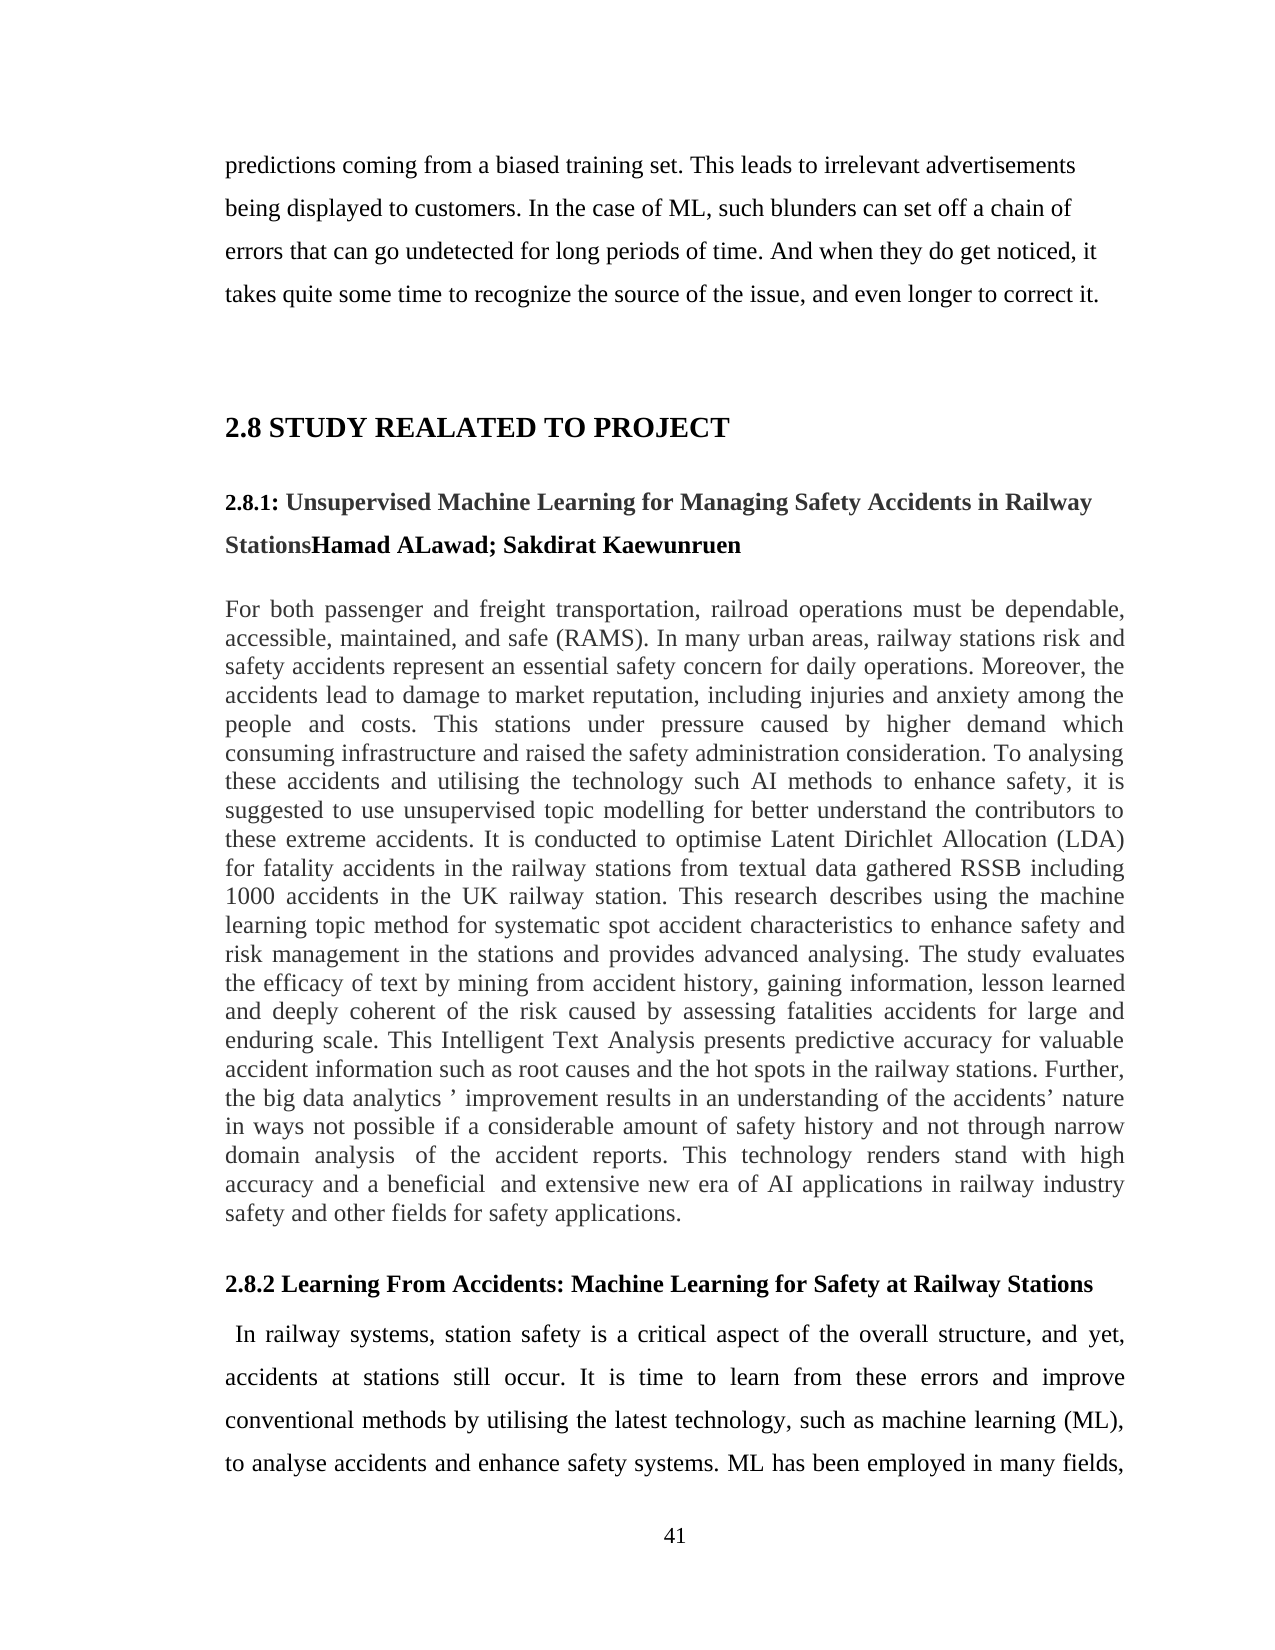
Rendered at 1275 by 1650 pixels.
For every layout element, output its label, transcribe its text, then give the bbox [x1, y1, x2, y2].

text 2.8 STUDY REALATED TO PROJECT [225, 410, 1125, 443]
text For both passenger and freight transportation, railroad operations must be dependable, accessible, maintained, and safe (RAMS). In many urban areas, railway stations risk and safety accidents represent an essential safety concern for daily operations. Moreover, the accidents lead to damage to market reputation, including injuries and anxiety among the people and costs. This stations under pressure caused by higher demand which consuming infrastructure and raised the safety administration consideration. To analysing these accidents and utilising the technology such AI methods to enhance safety, it is suggested to use unsupervised topic modelling for better understand the contributors to these extreme accidents. It is conducted to optimise Latent Dirichlet Allocation (LDA) for fatality accidents in the railway stations from textual data gathered RSSB including 1000 accidents in the UK railway station. This research describes using the machine learning topic method for systematic spot accident characteristics to enhance safety and risk management in the stations and provides advanced analysing. The study evaluates the efficacy of text by mining from accident history, gaining information, lesson learned and deeply coherent of the risk caused by assessing fatalities accidents for large and enduring scale. This Intelligent Text Analysis presents predictive accuracy for valuable accident information such as root causes and the hot spots in the railway stations. Further, the big data analytics ’ improvement results in an understanding of the accidents’ nature in ways not possible if a considerable amount of safety history and not through narrow domain analysis of the accident reports. This technology renders stand with high accuracy and a beneficial and extensive new era of AI applications in railway industry safety and other fields for safety applications. [225, 594, 1125, 1226]
text 2.8.1: Unsupervised Machine Learning for Managing Safety Accidents in Railway StationsHamad ALawad; Sakdirat Kaewunruen [225, 487, 1120, 559]
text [225, 150, 1125, 308]
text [225, 1319, 1125, 1477]
text 2.8.2 Learning From Accidents: Machine Learning for Safety at Railway Stations [225, 1269, 1125, 1298]
